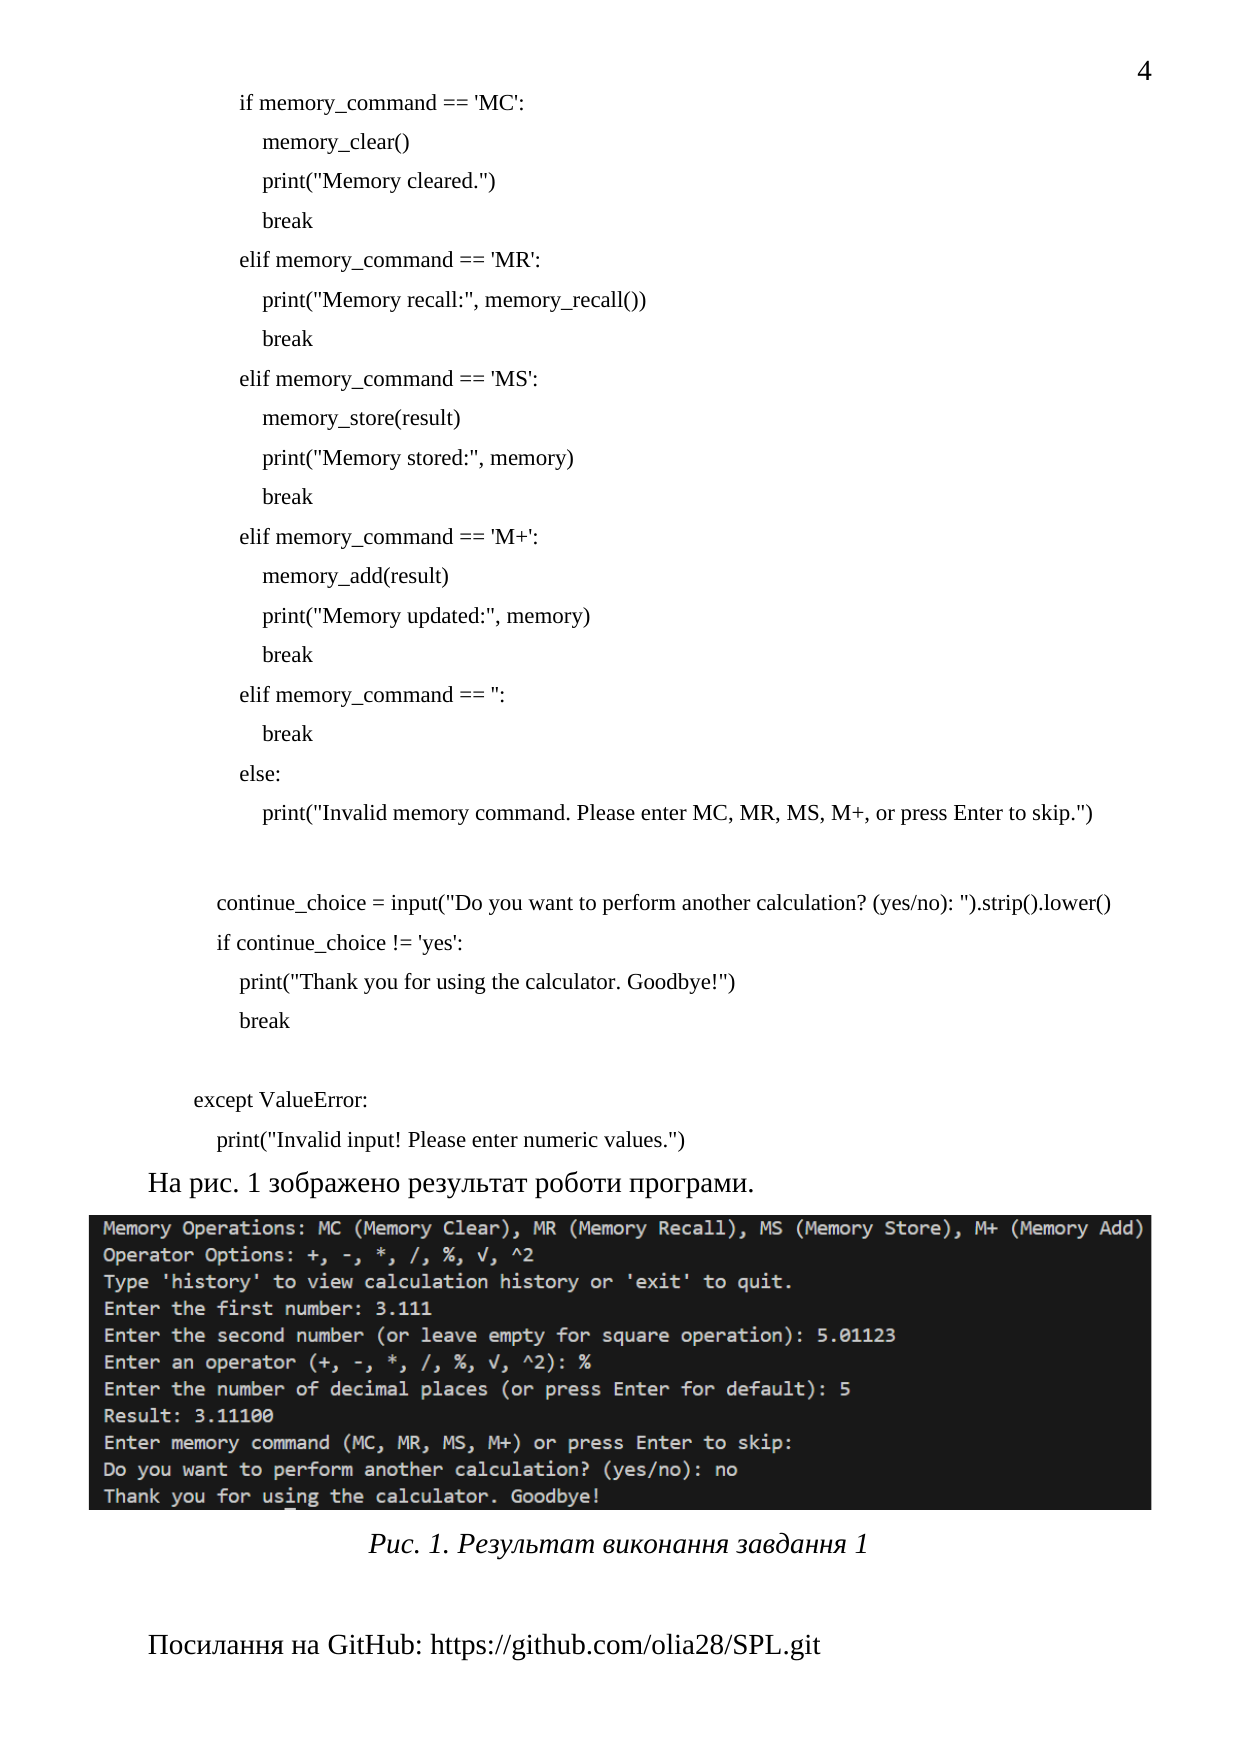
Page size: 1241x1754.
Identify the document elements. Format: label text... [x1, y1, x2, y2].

text break [89, 641, 1152, 668]
text print("Invalid memory command. Please enter MC, MR, MS, M+, or press Enter to skip.") [89, 799, 1152, 826]
picture [88, 1215, 1152, 1510]
text elif memory_command == 'MR': [89, 247, 1152, 273]
text if continue_choice != 'yes': [89, 928, 1152, 955]
text if memory_command == 'MC': [89, 89, 1152, 115]
text print("Memory cleared.") [89, 168, 1152, 194]
text print("Memory recall:", memory_recall()) [89, 286, 1152, 312]
text print("Memory updated:", memory) [89, 602, 1152, 628]
text continue_choice = input("Do you want to perform another calculation? (yes/no): ").strip().lower() [89, 889, 1152, 915]
text except ValueError: [89, 1086, 1152, 1113]
text break [89, 326, 1152, 352]
text break [89, 1007, 1152, 1034]
text memory_store(result) [89, 404, 1152, 431]
text Рис. 1. Результат виконання завдання 1 [89, 1526, 1152, 1560]
text print("Memory stored:", memory) [89, 444, 1152, 470]
text elif memory_command == '': [89, 681, 1152, 707]
text memory_add(result) [89, 562, 1152, 589]
text elif memory_command == 'MS': [89, 365, 1152, 391]
text else: [89, 760, 1152, 786]
text print("Thank you for using the calculator. Goodbye!") [89, 968, 1152, 994]
text elif memory_command == 'M+': [89, 523, 1152, 549]
text break [89, 720, 1152, 747]
text print("Invalid input! Please enter numeric values.") [89, 1126, 1152, 1152]
text На рис. 1 зображено результат роботи програми. [89, 1165, 1152, 1199]
text memory_clear() [89, 128, 1152, 154]
text break [89, 483, 1152, 510]
text break [89, 207, 1152, 233]
text Посилання на GitHub: https://github.com/olia28/SPL.git [89, 1627, 1152, 1661]
